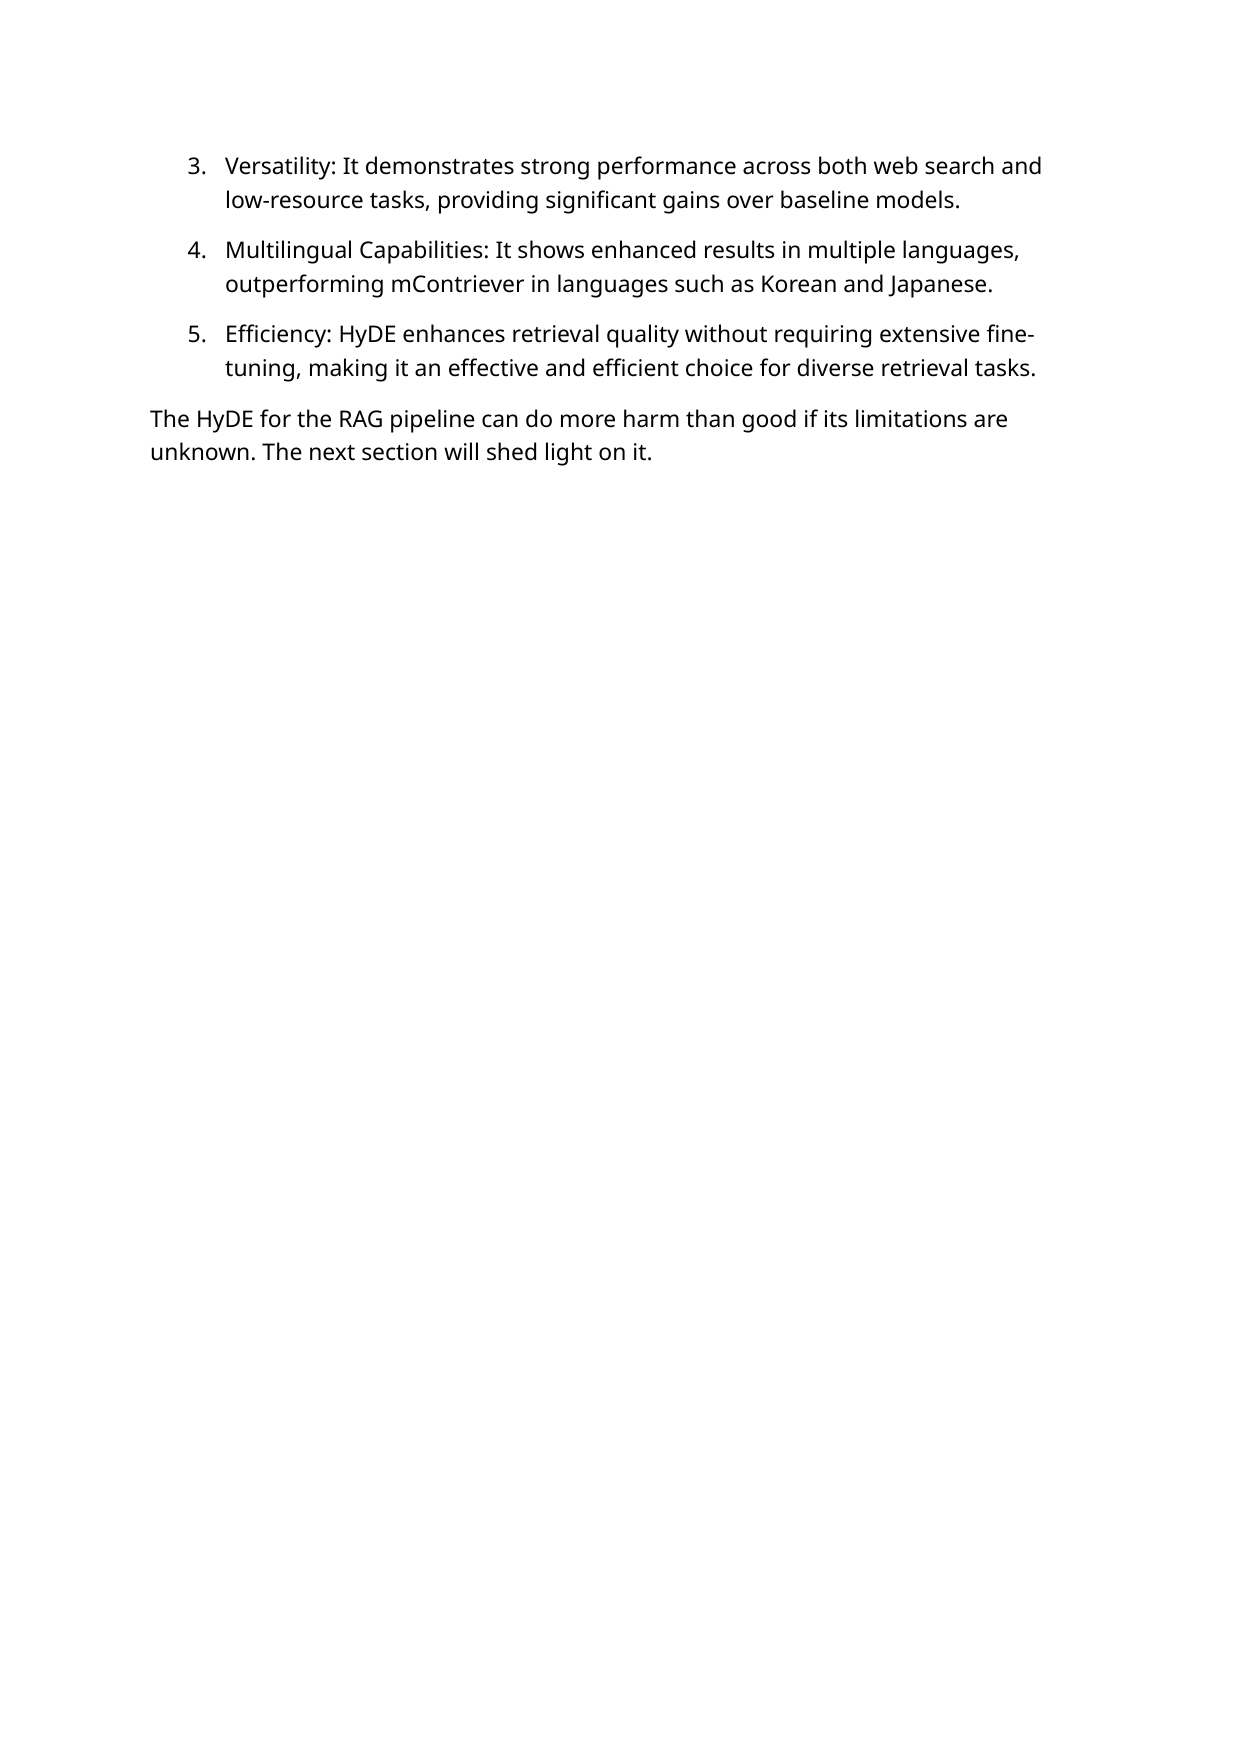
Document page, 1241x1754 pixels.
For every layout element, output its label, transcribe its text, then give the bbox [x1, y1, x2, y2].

text The HyDE for the RAG pipeline can do more harm than good if its limitations are unknown. The next section will shed light on it. [150, 402, 1090, 467]
list Versatility: It demonstrates strong performance across both web search and low-resource tasks, providing significant gains over baseline models. [187, 150, 1090, 215]
list Efficiency: HyDE enhances retrieval quality without requiring extensive fine-tuning, making it an effective and efficient choice for diverse retrieval tasks. [187, 318, 1090, 383]
list Multilingual Capabilities: It shows enhanced results in multiple languages, outperforming mContriever in languages such as Korean and Japanese. [187, 234, 1090, 299]
